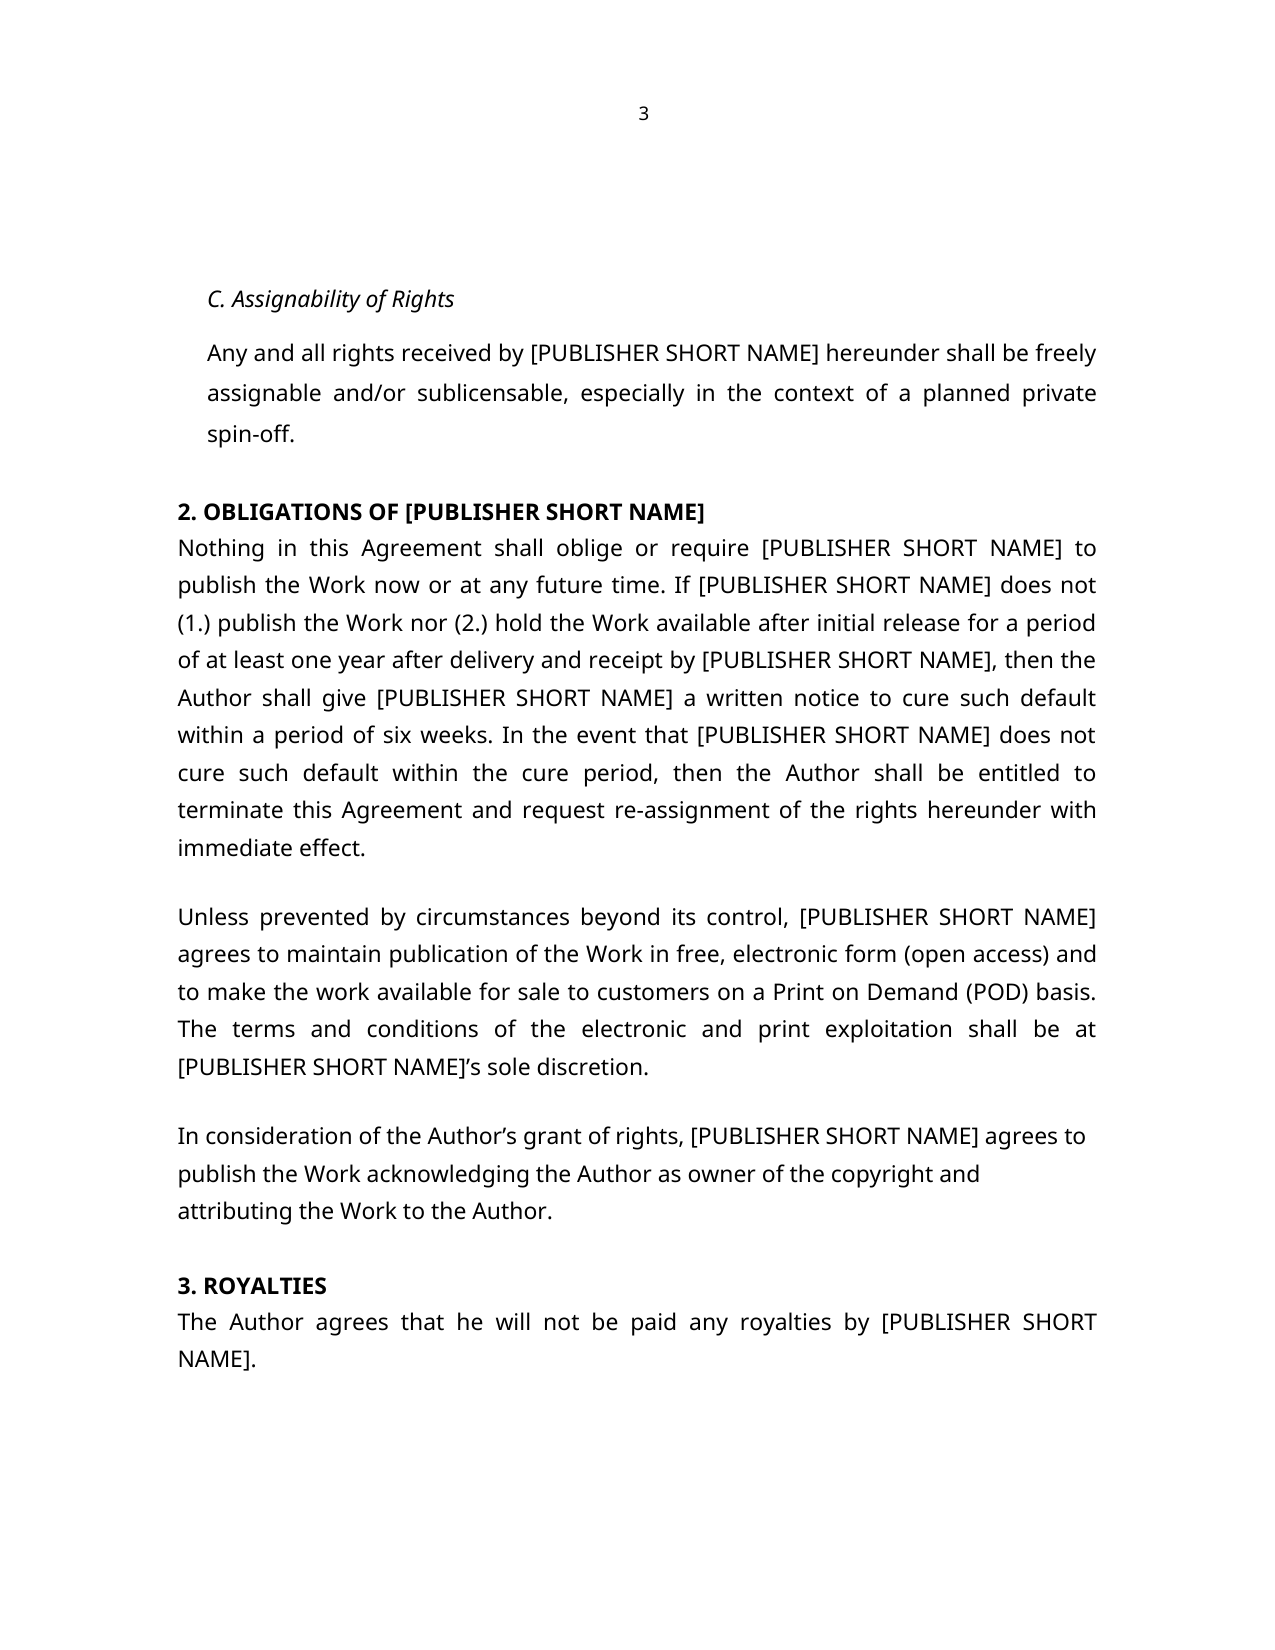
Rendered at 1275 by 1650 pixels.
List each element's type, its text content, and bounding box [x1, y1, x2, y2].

text C. Assignability of Rights [207, 283, 1098, 315]
text In consideration of the Author’s grant of rights, [PUBLISHER SHORT NAME] agrees to publish the Work acknowledging the Author as owner of the copyright and attributing the Work to the Author. [177, 1120, 1098, 1226]
text Nothing in this Agreement shall oblige or require [PUBLISHER SHORT NAME] to publish the Work now or at any future time. If [PUBLISHER SHORT NAME] does not (1.) publish the Work nor (2.) hold the Work available after initial release for a period of at least one year after delivery and receipt by [PUBLISHER SHORT NAME], then the Author shall give [PUBLISHER SHORT NAME] a written notice to cure such default within a period of six weeks. In the event that [PUBLISHER SHORT NAME] does not cure such default within the cure period, then the Author shall be entitled to terminate this Agreement and request re-assignment of the rights hereunder with immediate effect. [177, 532, 1098, 863]
subtitle 2. OBLIGATIONS OF [PUBLISHER SHORT NAME] [177, 496, 1098, 527]
text The Author agrees that he will not be paid any royalties by [PUBLISHER SHORT NAME]. [177, 1306, 1098, 1375]
subtitle 3. ROYALTIES [177, 1270, 1098, 1301]
text Unless prevented by circumstances beyond its control, [PUBLISHER SHORT NAME] agrees to maintain publication of the Work in free, electronic form (open access) and to make the work available for sale to customers on a Print on Demand (POD) basis. The terms and conditions of the electronic and print exploitation shall be at [PUBLISHER SHORT NAME]’s sole discretion. [177, 901, 1098, 1082]
text Any and all rights received by [PUBLISHER SHORT NAME] hereunder shall be freely assignable and/or sublicensable, especially in the context of a planned private spin-off. [207, 337, 1098, 449]
